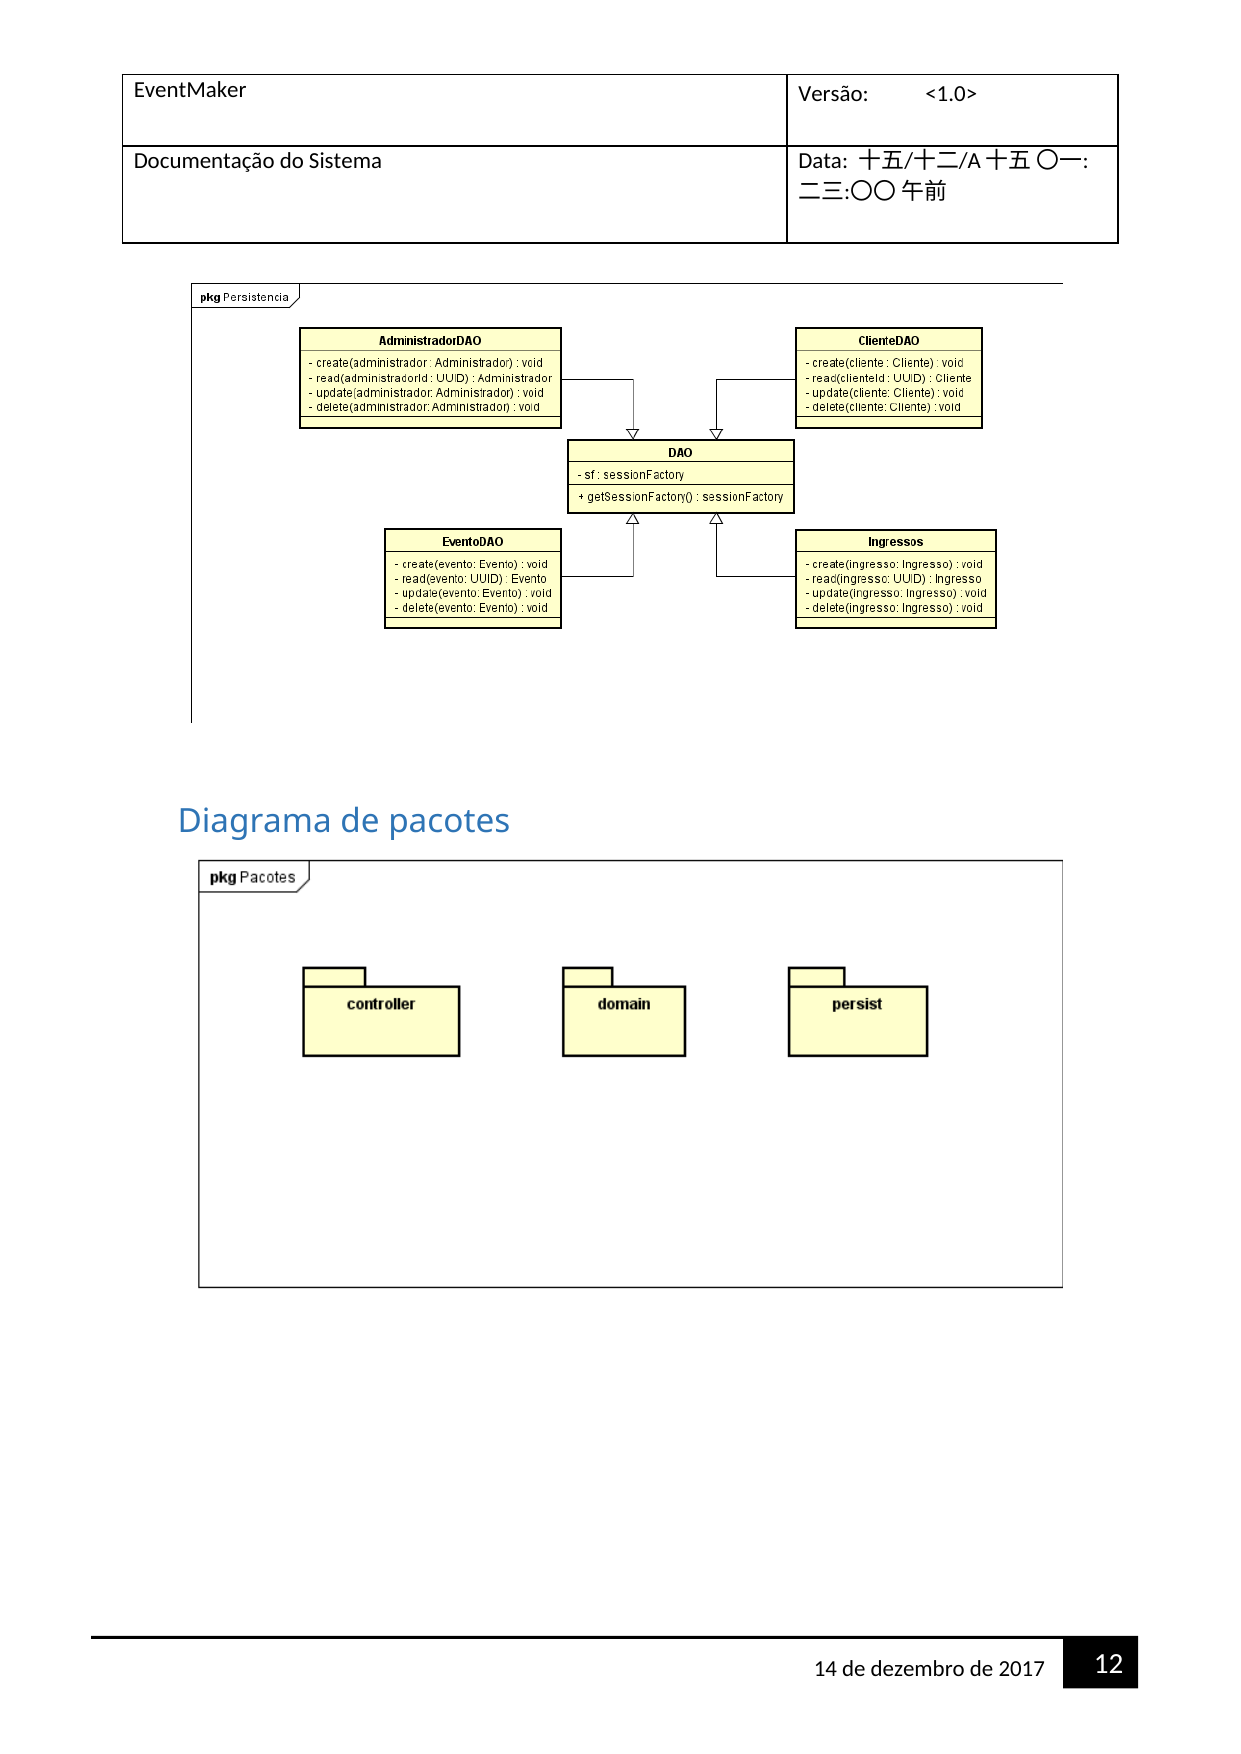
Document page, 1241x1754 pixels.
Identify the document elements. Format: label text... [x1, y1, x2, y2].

picture [177, 271, 1063, 723]
picture [177, 845, 1063, 1302]
subtitle Diagrama de pacotes [177, 797, 1063, 842]
